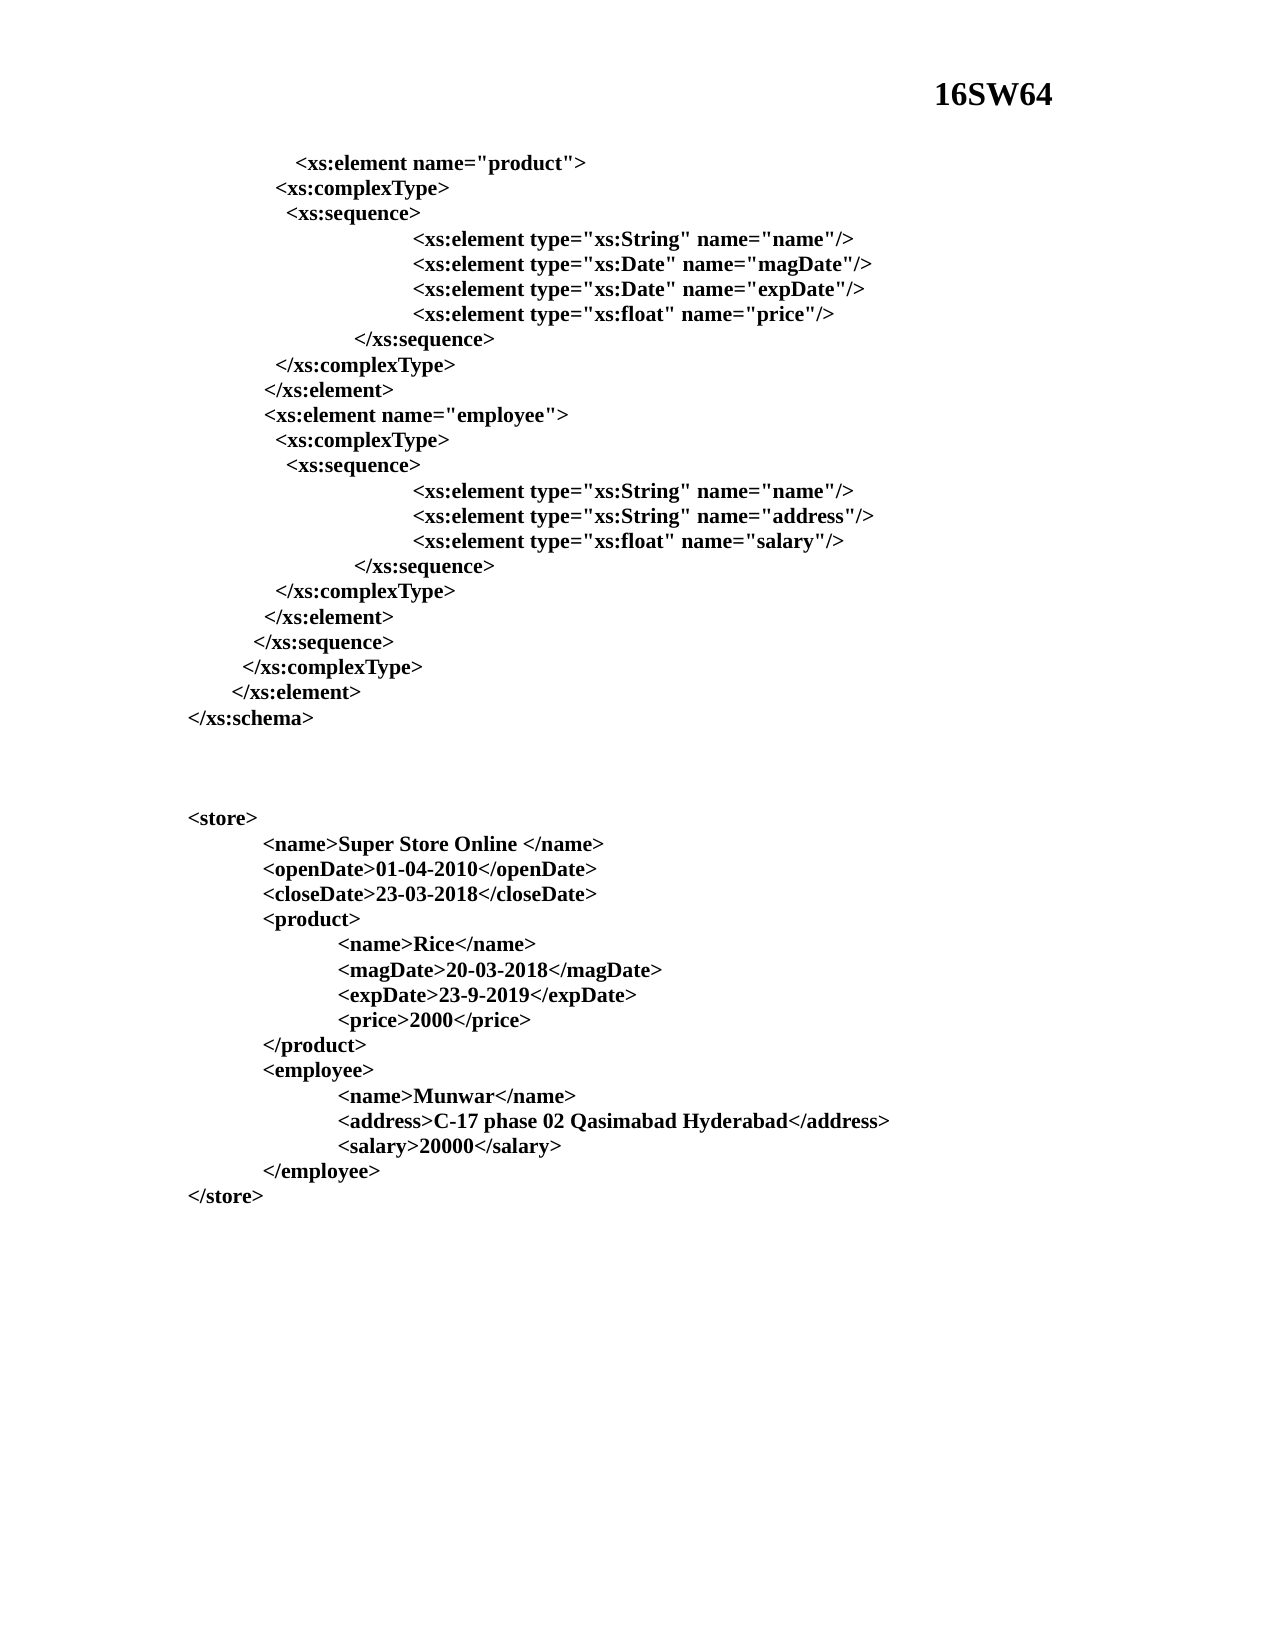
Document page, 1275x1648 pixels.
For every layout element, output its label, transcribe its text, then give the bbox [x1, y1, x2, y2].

text <xs:element type="xs:float" name="salary"/> [187, 528, 1088, 553]
text <xs:sequence> [187, 452, 1088, 478]
text <xs:element name="product"> [187, 150, 1088, 175]
text </xs:schema> [187, 704, 1088, 730]
text <xs:complexType> [187, 175, 1088, 200]
text <xs:element type="xs:String" name="name"/> [187, 478, 1088, 503]
text </store> [187, 1183, 1088, 1209]
text <xs:element type="xs:String" name="address"/> [187, 503, 1088, 528]
text </xs:complexType> [187, 352, 1088, 377]
text <xs:complexType> [187, 427, 1088, 452]
text <closeDate>23-03-2018</closeDate> [187, 881, 1088, 906]
text <openDate>01-04-2010</openDate> [187, 856, 1088, 881]
text <name>Super Store Online </name> [187, 831, 1088, 856]
text <xs:sequence> [187, 200, 1088, 226]
text <xs:element name="employee"> [187, 402, 1088, 427]
text <xs:element type="xs:Date" name="expDate"/> [187, 276, 1088, 301]
text </xs:sequence> [187, 629, 1088, 654]
text </xs:sequence> [187, 553, 1088, 578]
text <expDate>23-9-2019</expDate> [187, 982, 1088, 1007]
text <employee> [187, 1057, 1088, 1083]
text </xs:element> [187, 377, 1088, 402]
text </product> [187, 1032, 1088, 1057]
text </xs:element> [187, 604, 1088, 629]
text <address>C-17 phase 02 Qasimabad Hyderabad</address> [187, 1108, 1088, 1133]
text </xs:sequence> [187, 326, 1088, 352]
text <name>Munwar</name> [187, 1083, 1088, 1108]
text <name>Rice</name> [187, 931, 1088, 957]
text </xs:element> [187, 679, 1088, 704]
text <price>2000</price> [187, 1007, 1088, 1032]
text </employee> [187, 1158, 1088, 1183]
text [187, 226, 1088, 251]
text </xs:complexType> [187, 654, 1088, 679]
text <salary>20000</salary> [187, 1133, 1088, 1158]
text </xs:complexType> [187, 578, 1088, 604]
text <xs:element type="xs:float" name="price"/> [187, 301, 1088, 326]
text <store> [187, 805, 1088, 831]
text <product> [187, 906, 1088, 931]
text <xs:element type="xs:Date" name="magDate"/> [187, 251, 1088, 276]
text <magDate>20-03-2018</magDate> [187, 957, 1088, 982]
